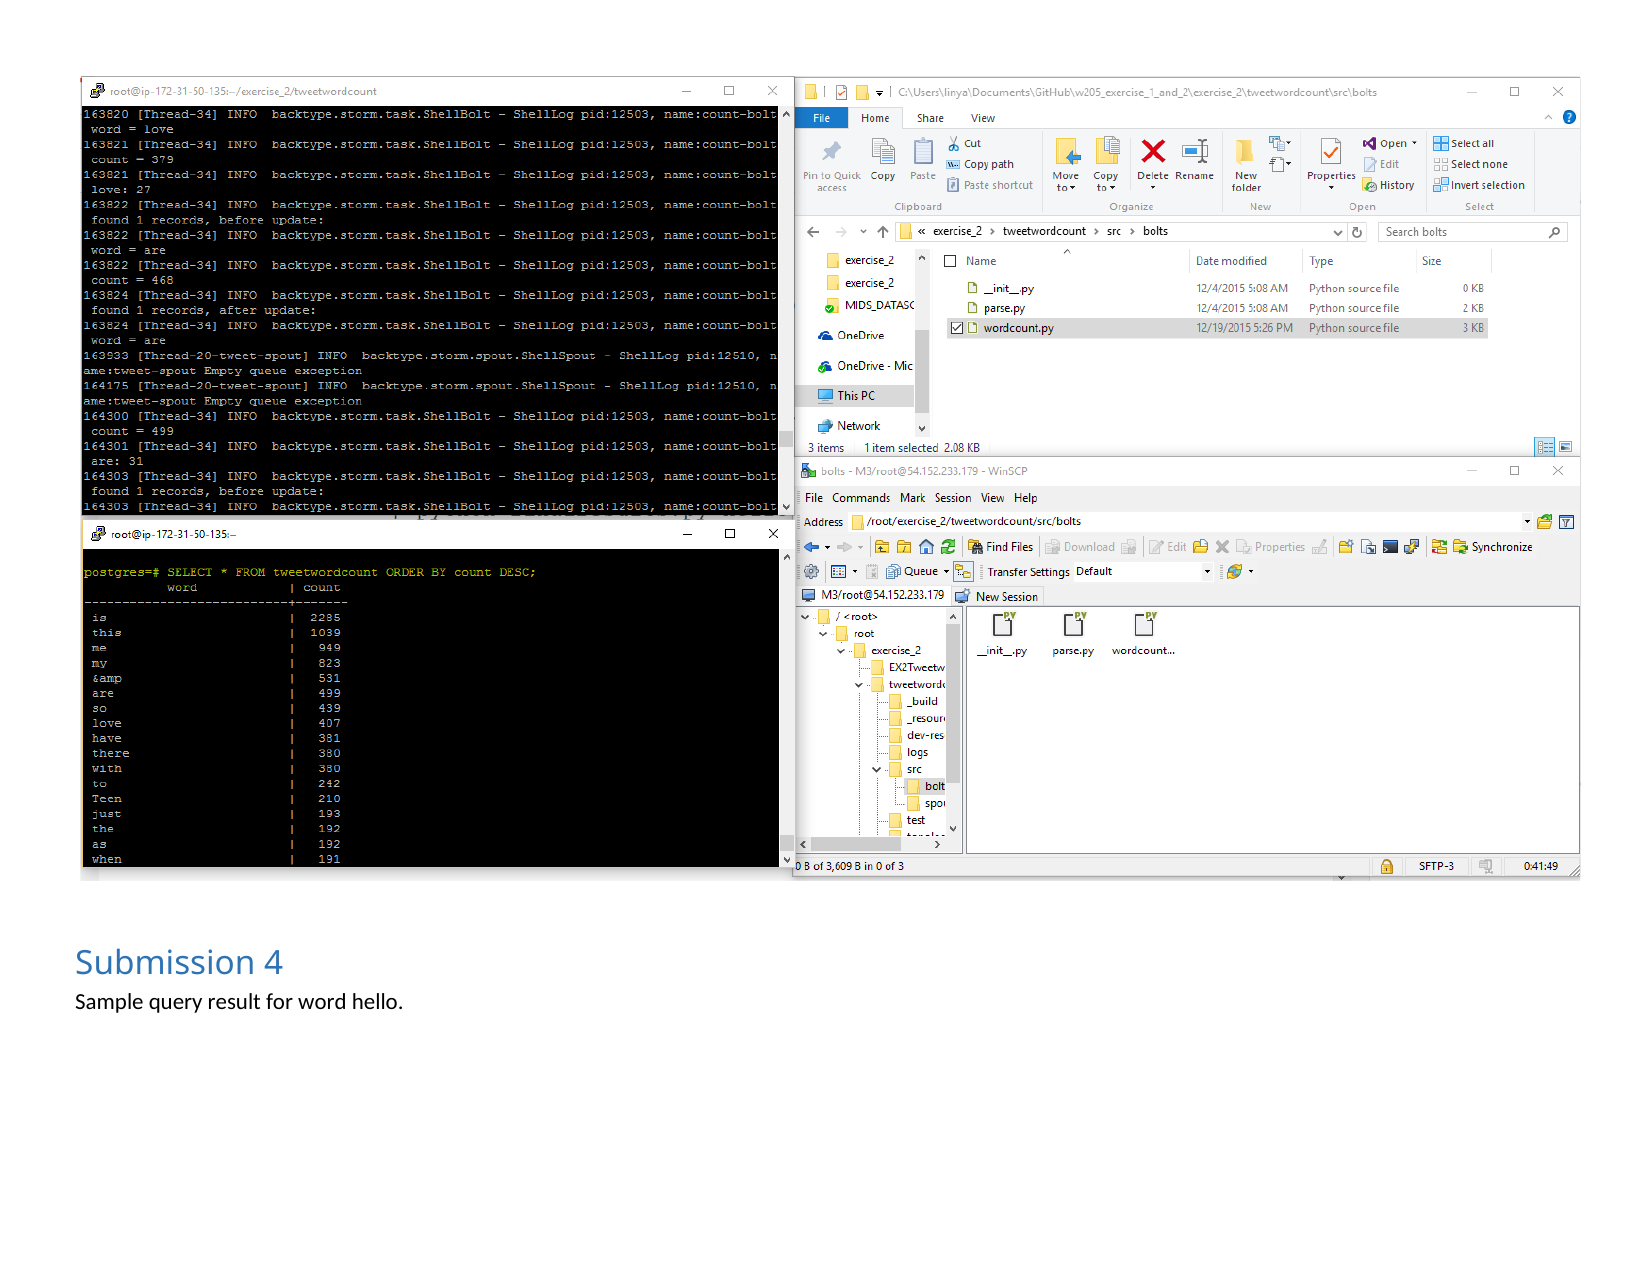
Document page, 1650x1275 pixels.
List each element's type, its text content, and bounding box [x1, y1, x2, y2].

text Sample query result for word hello. [75, 987, 1575, 1015]
subtitle Submission 4 [75, 938, 1575, 984]
picture [80, 76, 1581, 881]
